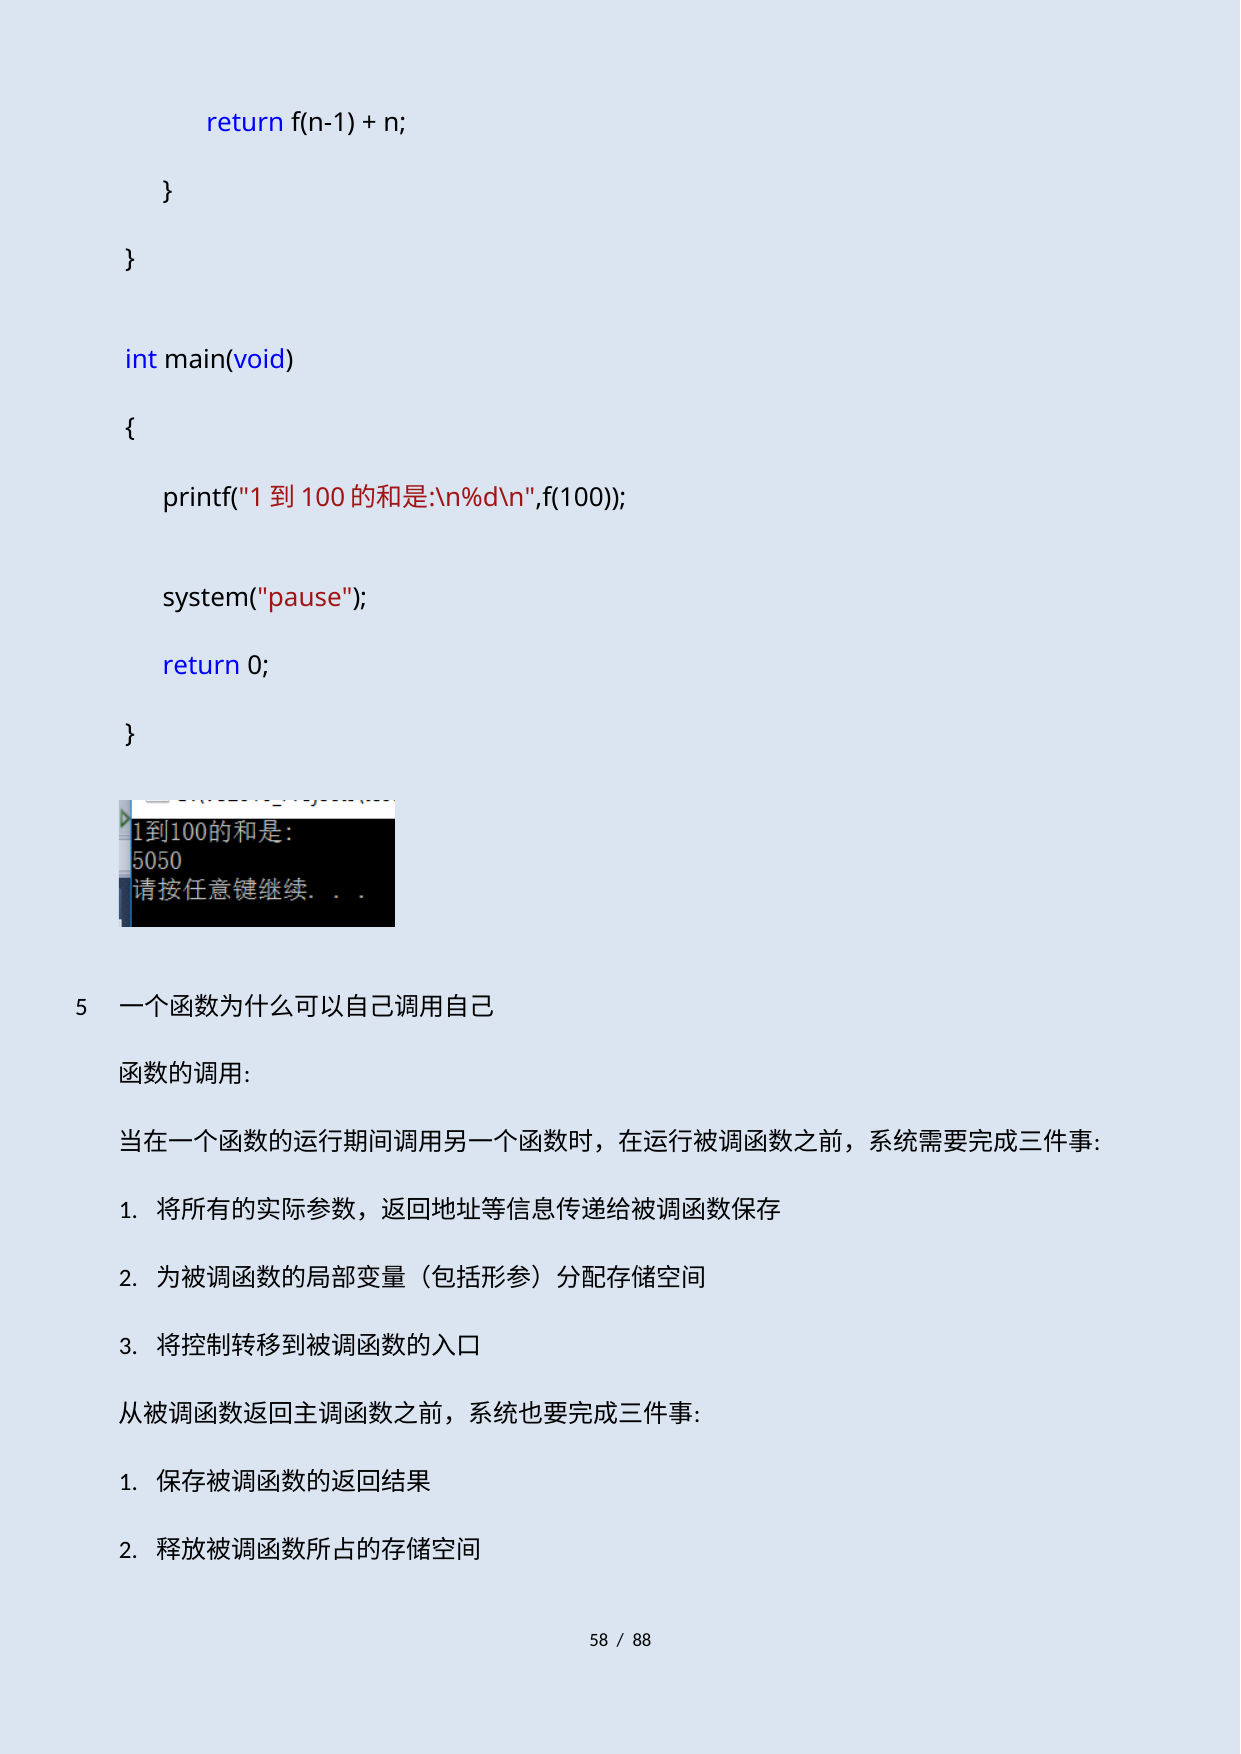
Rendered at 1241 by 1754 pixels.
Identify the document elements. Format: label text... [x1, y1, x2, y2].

text printf("1到100的和是:\n%d\n",f(100)); [125, 461, 1165, 529]
list 一个函数为什么可以自己调用自己 [75, 970, 1165, 1038]
list 将所有的实际参数，返回地址等信息传递给被调函数保存 [119, 1174, 1165, 1242]
text } [125, 223, 1165, 291]
list 将控制转移到被调函数的入口 [119, 1310, 1165, 1378]
text { [125, 393, 1165, 461]
list 为被调函数的局部变量（包括形参）分配存储空间 [119, 1242, 1165, 1310]
list 释放被调函数所占的存储空间 [119, 1513, 1165, 1581]
list 函数的调用: [119, 1038, 1165, 1106]
text int main(void) [125, 325, 1165, 393]
text system("pause"); [125, 563, 1165, 631]
list 保存被调函数的返回结果 [119, 1446, 1165, 1513]
list 当在一个函数的运行期间调用另一个函数时，在运行被调函数之前，系统需要完成三件事: [119, 1106, 1165, 1174]
text return f(n-1) + n; [125, 87, 1165, 155]
text } [125, 155, 1165, 223]
text } [125, 698, 1165, 766]
text return 0; [125, 631, 1165, 698]
text 从被调函数返回主调函数之前，系统也要完成三件事: [119, 1378, 1165, 1446]
